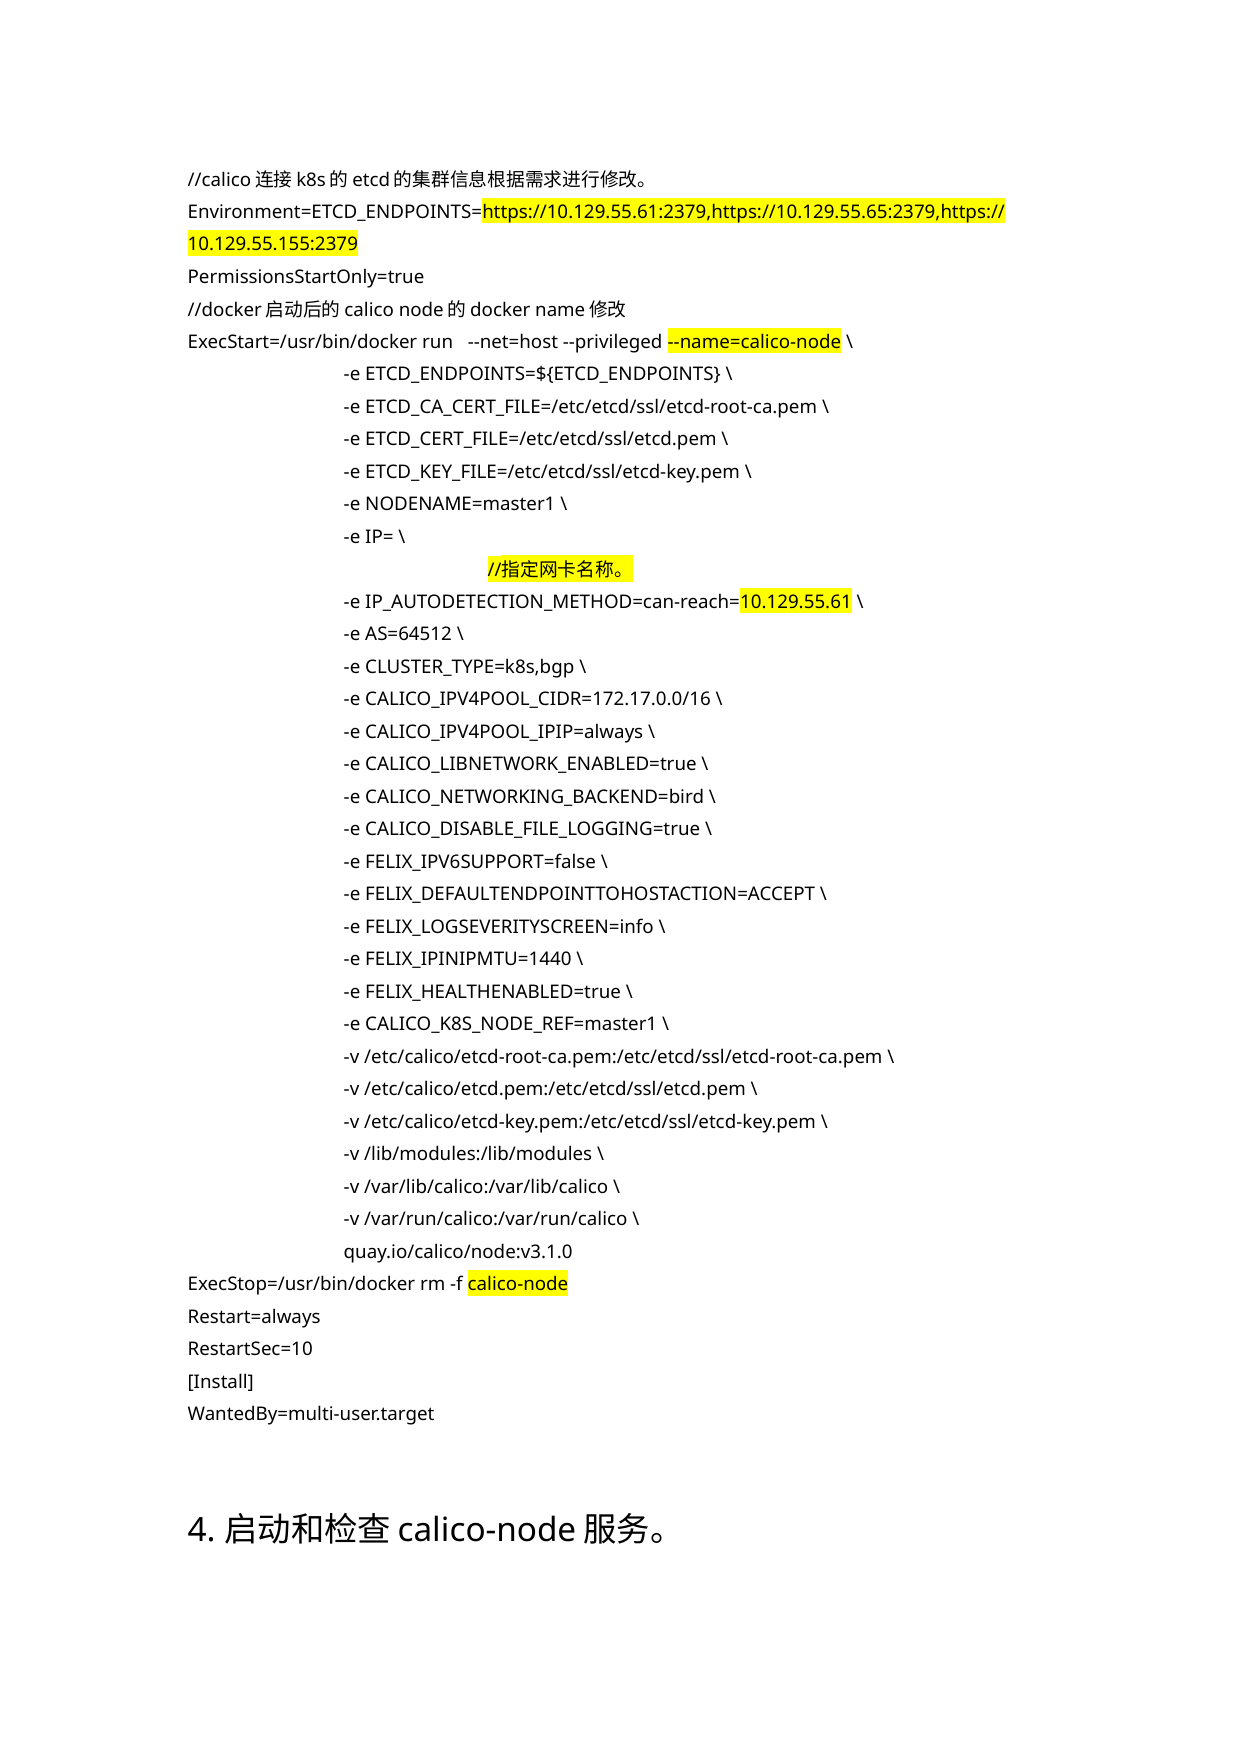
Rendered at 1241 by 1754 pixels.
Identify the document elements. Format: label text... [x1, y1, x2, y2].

list -e ETCD_KEY_FILE=/etc/etcd/ssl/etcd-key.pem \ [187, 454, 1053, 487]
list -e FELIX_DEFAULTENDPOINTTOHOSTACTION=ACCEPT \ [187, 877, 1053, 909]
list -v /var/lib/calico:/var/lib/calico \ [187, 1169, 1053, 1202]
list ExecStart=/usr/bin/docker run --net=host --privileged --name=calico-node \ [187, 324, 1053, 357]
list -v /etc/calico/etcd.pem:/etc/etcd/ssl/etcd.pem \ [187, 1072, 1053, 1104]
list //指定网卡名称。 [187, 552, 1053, 584]
list -e AS=64512 \ [187, 617, 1053, 649]
list -e IP= \ [187, 519, 1053, 552]
list quay.io/calico/node:v3.1.0 [187, 1234, 1053, 1267]
list -e CALICO_IPV4POOL_IPIP=always \ [187, 714, 1053, 747]
list -e CALICO_LIBNETWORK_ENABLED=true \ [187, 747, 1053, 779]
list -e ETCD_CERT_FILE=/etc/etcd/ssl/etcd.pem \ [187, 422, 1053, 454]
list -e FELIX_IPINIPMTU=1440 \ [187, 942, 1053, 974]
list -e CALICO_DISABLE_FILE_LOGGING=true \ [187, 812, 1053, 844]
list RestartSec=10 [187, 1332, 1053, 1364]
list Restart=always [187, 1299, 1053, 1332]
list WantedBy=multi-user.target [187, 1397, 1053, 1429]
list -v /etc/calico/etcd-root-ca.pem:/etc/etcd/ssl/etcd-root-ca.pem \ [187, 1039, 1053, 1072]
list ExecStop=/usr/bin/docker rm -f calico-node [187, 1267, 1053, 1299]
list -e CALICO_IPV4POOL_CIDR=172.17.0.0/16 \ [187, 682, 1053, 714]
list -e FELIX_LOGSEVERITYSCREEN=info \ [187, 909, 1053, 942]
list -v /etc/calico/etcd-key.pem:/etc/etcd/ssl/etcd-key.pem \ [187, 1104, 1053, 1137]
list //calico连接k8s的etcd的集群信息根据需求进行修改。 [187, 162, 1053, 194]
list -e NODENAME=master1 \ [187, 487, 1053, 519]
list -e ETCD_ENDPOINTS=${ETCD_ENDPOINTS} \ [187, 357, 1053, 389]
list -e FELIX_HEALTHENABLED=true \ [187, 974, 1053, 1007]
list -v /var/run/calico:/var/run/calico \ [187, 1202, 1053, 1234]
list PermissionsStartOnly=true [187, 259, 1053, 292]
list -e CLUSTER_TYPE=k8s,bgp \ [187, 649, 1053, 682]
list -e IP_AUTODETECTION_METHOD=can-reach=10.129.55.61 \ [187, 584, 1053, 617]
list [Install] [187, 1364, 1053, 1397]
list -v /lib/modules:/lib/modules \ [187, 1137, 1053, 1169]
list //docker启动后的calico node的docker name修改 [187, 292, 1053, 324]
list -e FELIX_IPV6SUPPORT=false \ [187, 844, 1053, 877]
list Environment=ETCD_ENDPOINTS=https://10.129.55.61:2379,https://10.129.55.65:2379,https://10.129.55.155:2379 [187, 194, 1053, 259]
list -e CALICO_NETWORKING_BACKEND=bird \ [187, 779, 1053, 812]
list 启动和检查calico-node服务。 [187, 1494, 1053, 1559]
list -e CALICO_K8S_NODE_REF=master1 \ [187, 1007, 1053, 1039]
list -e ETCD_CA_CERT_FILE=/etc/etcd/ssl/etcd-root-ca.pem \ [187, 389, 1053, 422]
